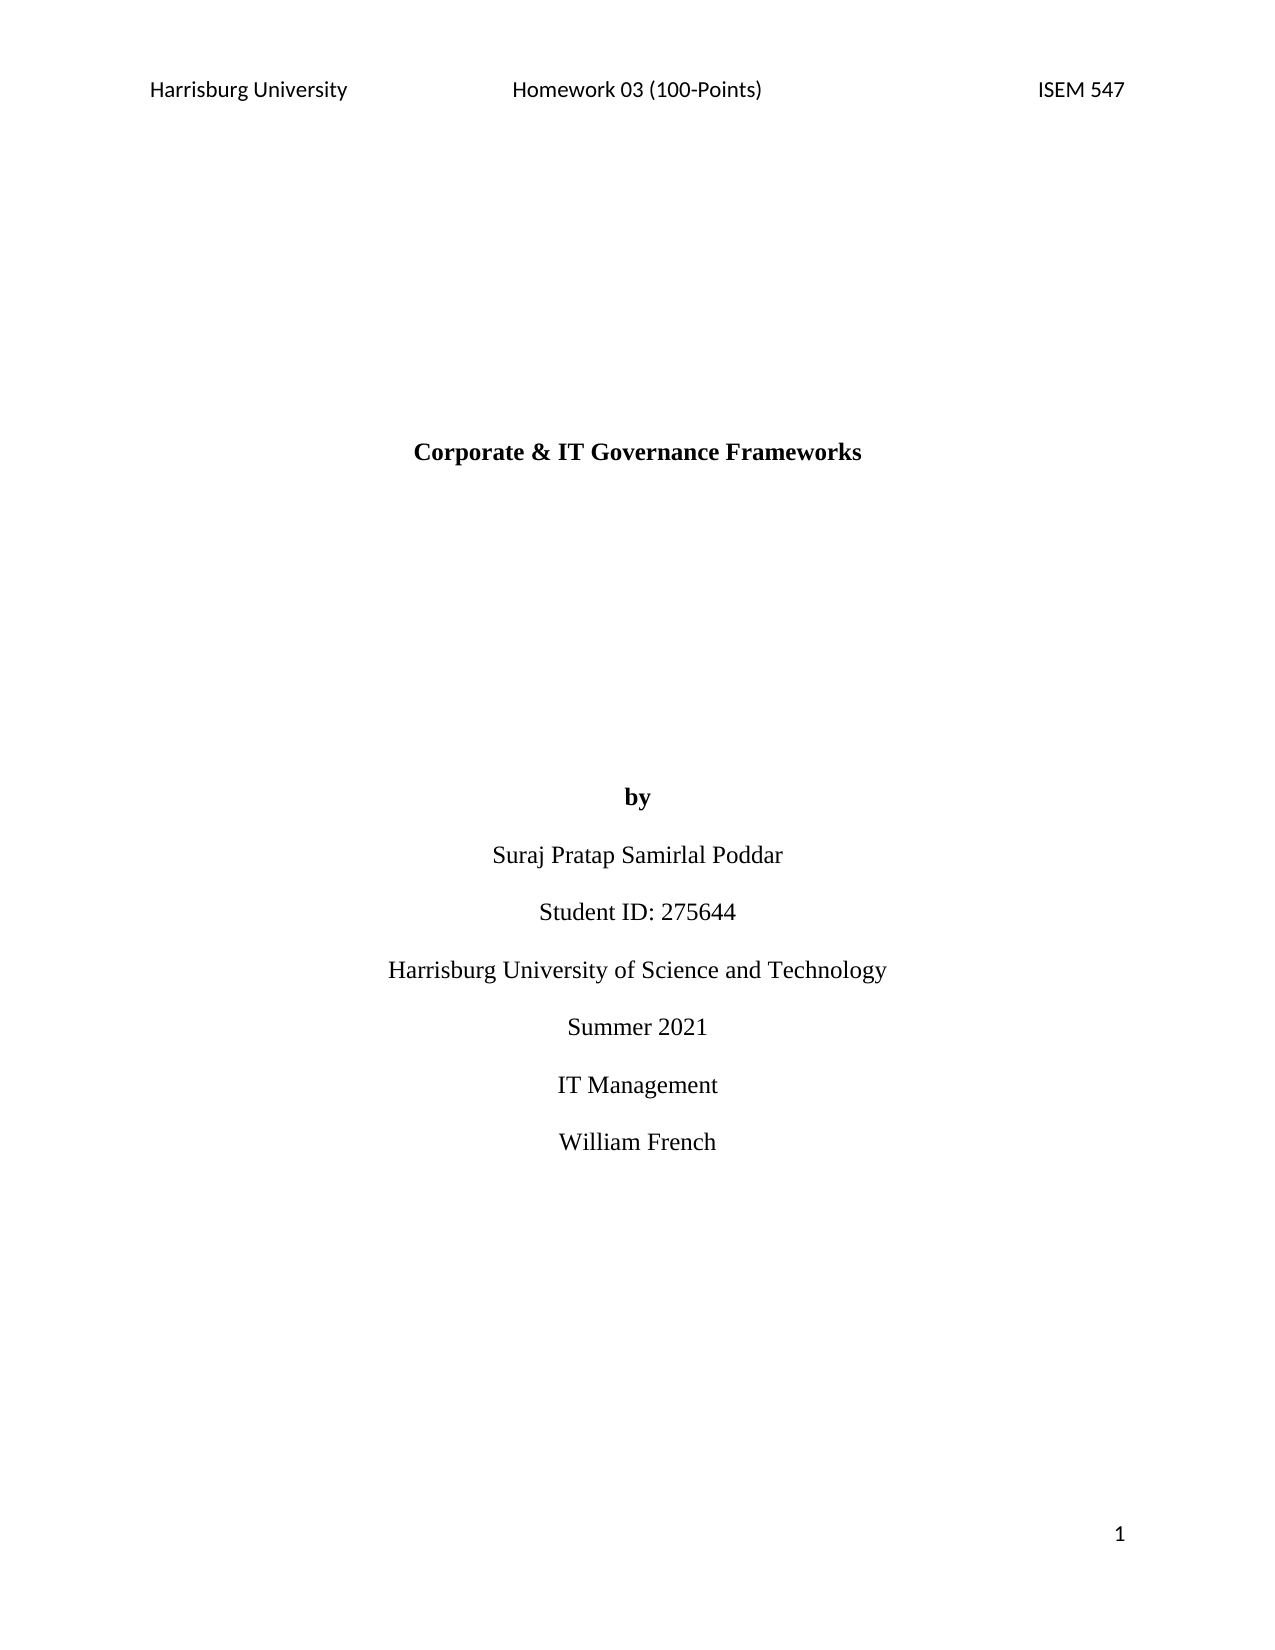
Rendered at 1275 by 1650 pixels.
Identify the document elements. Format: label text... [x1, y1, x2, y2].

text Summer 2021 [150, 1012, 1125, 1041]
text IT Management [150, 1070, 1125, 1099]
text Student ID: 275644 [150, 897, 1125, 926]
text by [150, 782, 1125, 811]
text Harrisburg University of Science and Technology [150, 955, 1125, 984]
text Corporate & IT Governance Frameworks [150, 437, 1125, 466]
text Suraj Pratap Samirlal Poddar [150, 840, 1125, 869]
text William French [150, 1127, 1125, 1156]
